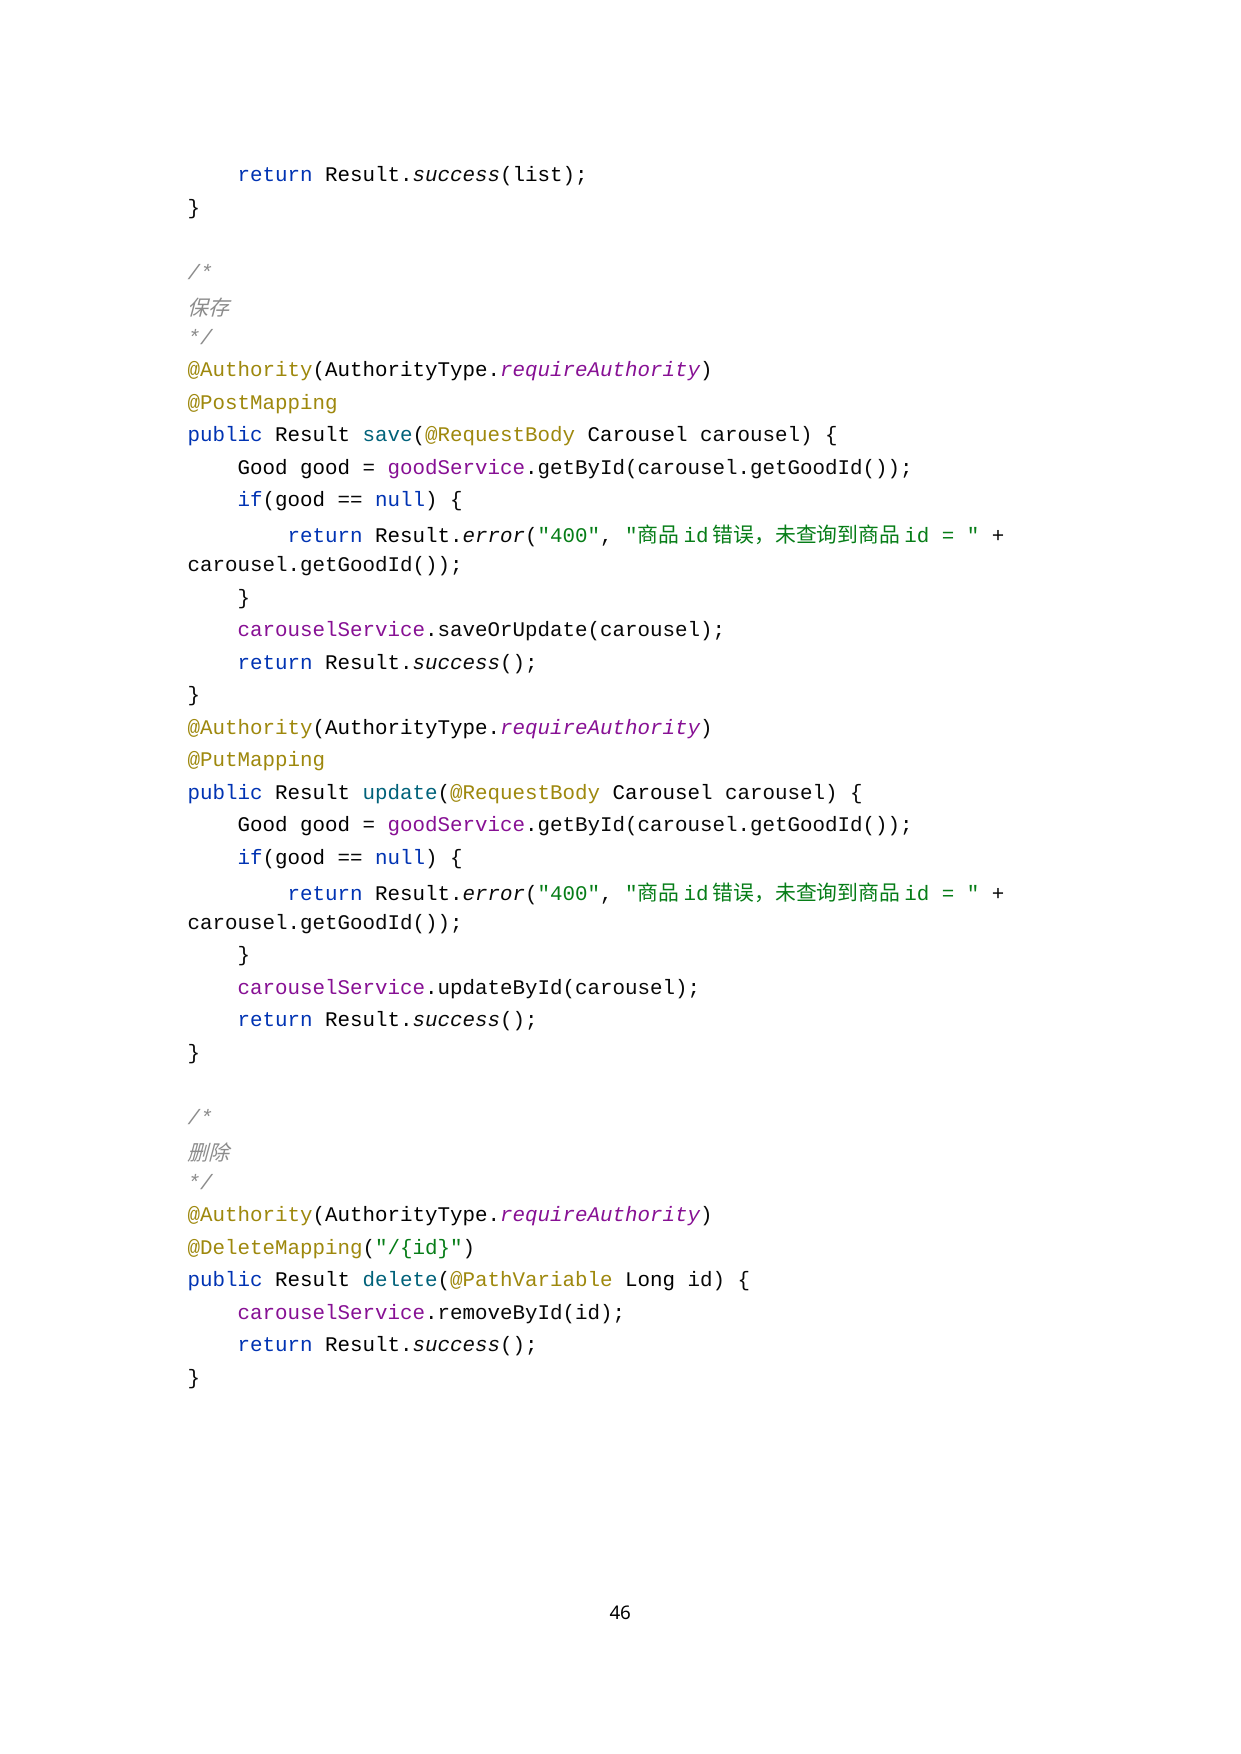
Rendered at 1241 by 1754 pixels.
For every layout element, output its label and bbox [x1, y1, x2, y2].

text [187, 160, 1053, 1395]
